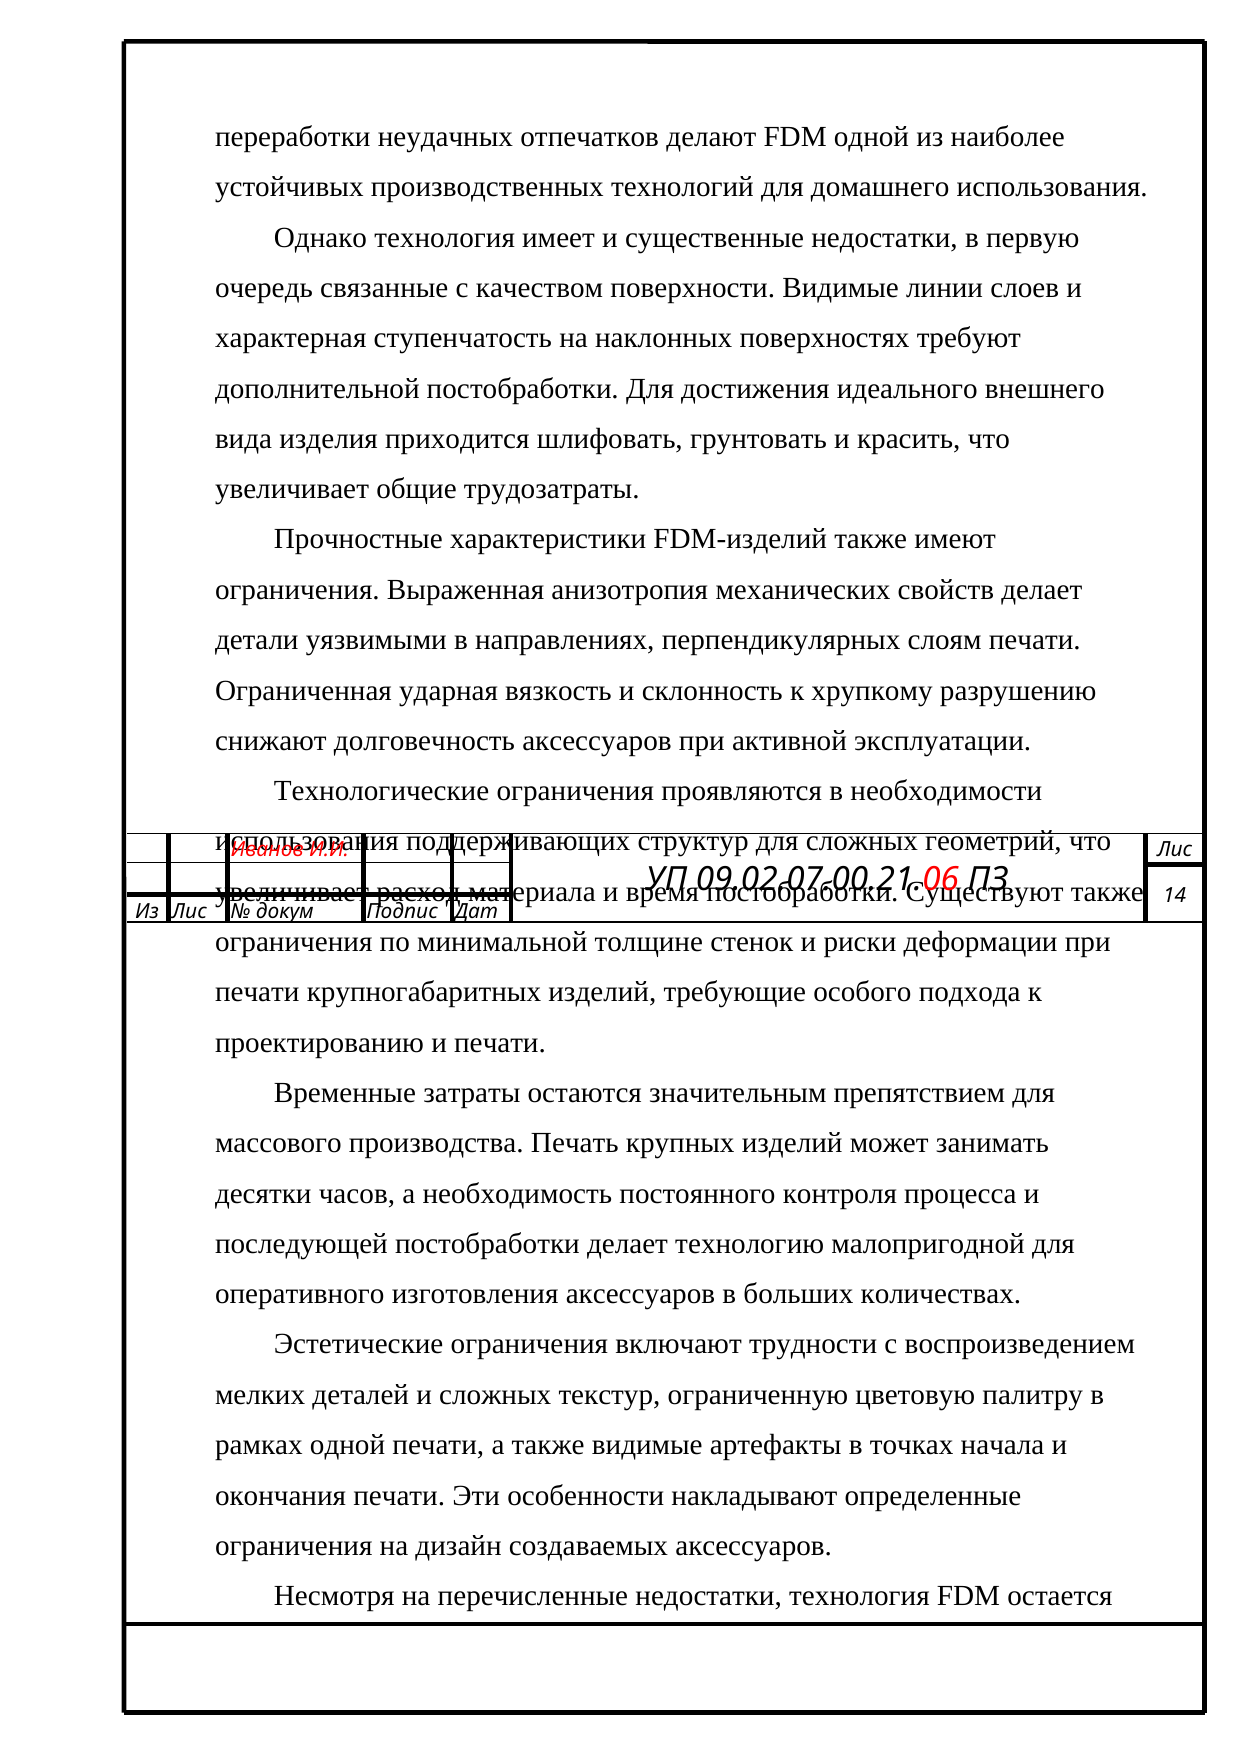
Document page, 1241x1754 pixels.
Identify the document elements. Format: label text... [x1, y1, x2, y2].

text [215, 119, 1152, 203]
text Однако технология имеет и существенные недостатки, в первую очередь связанные с качеством поверхности. Видимые линии слоев и характерная ступенчатость на наклонных поверхностях требуют дополнительной постобработки. Для достижения идеального внешнего вида изделия приходится шлифовать, грунтовать и красить, что увеличивает общие трудозатраты. [215, 220, 1152, 505]
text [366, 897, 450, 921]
text Эстетические ограничения включают трудности с воспроизведением мелких деталей и сложных текстур, ограниченную цветовую палитру в рамках одной печати, а также видимые артефакты в точках начала и окончания печати. Эти особенности накладывают определенные ограничения на дизайн создаваемых аксессуаров. [215, 1327, 1152, 1561]
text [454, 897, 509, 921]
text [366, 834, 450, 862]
text Прочностные характеристики FDM-изделий также имеют ограничения. Выраженная анизотропия механических свойств делает детали уязвимыми в направлениях, перпендикулярных слоям печати. Ограниченная ударная вязкость и склонность к хрупкому разрушению снижают долговечность аксессуаров при активной эксплуатации. [215, 522, 1152, 756]
text Технологические ограничения проявляются в необходимости использования поддерживающих структур для сложных геометрий, что увеличивает расход материала и время постобработки. Существуют также ограничения по минимальной толщине стенок и риски деформации при печати крупногабаритных изделий, требующие особого подхода к проектированию и печати. [513, 834, 1143, 921]
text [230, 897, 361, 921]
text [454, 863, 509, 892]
text Временные затраты остаются значительным препятствием для массового производства. Печать крупных изделий может занимать десятки часов, а необходимость постоянного контроля процесса и последующей постобработки делает технологию малопригодной для оперативного изготовления аксессуаров в больших количествах. [215, 1075, 1152, 1310]
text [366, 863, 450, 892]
text Технологические ограничения проявляются в необходимости использования поддерживающих структур для сложных геометрий, что увеличивает расход материала и время постобработки. Существуют также ограничения по минимальной толщине стенок и риски деформации при печати крупногабаритных изделий, требующие особого подхода к проектированию и печати. [215, 923, 1152, 1058]
text Технологические ограничения проявляются в необходимости использования поддерживающих структур для сложных геометрий, что увеличивает расход материала и время постобработки. Существуют также ограничения по минимальной толщине стенок и риски деформации при печати крупногабаритных изделий, требующие особого подхода к проектированию и печати. [215, 773, 1152, 833]
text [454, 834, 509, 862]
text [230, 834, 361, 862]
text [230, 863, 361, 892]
